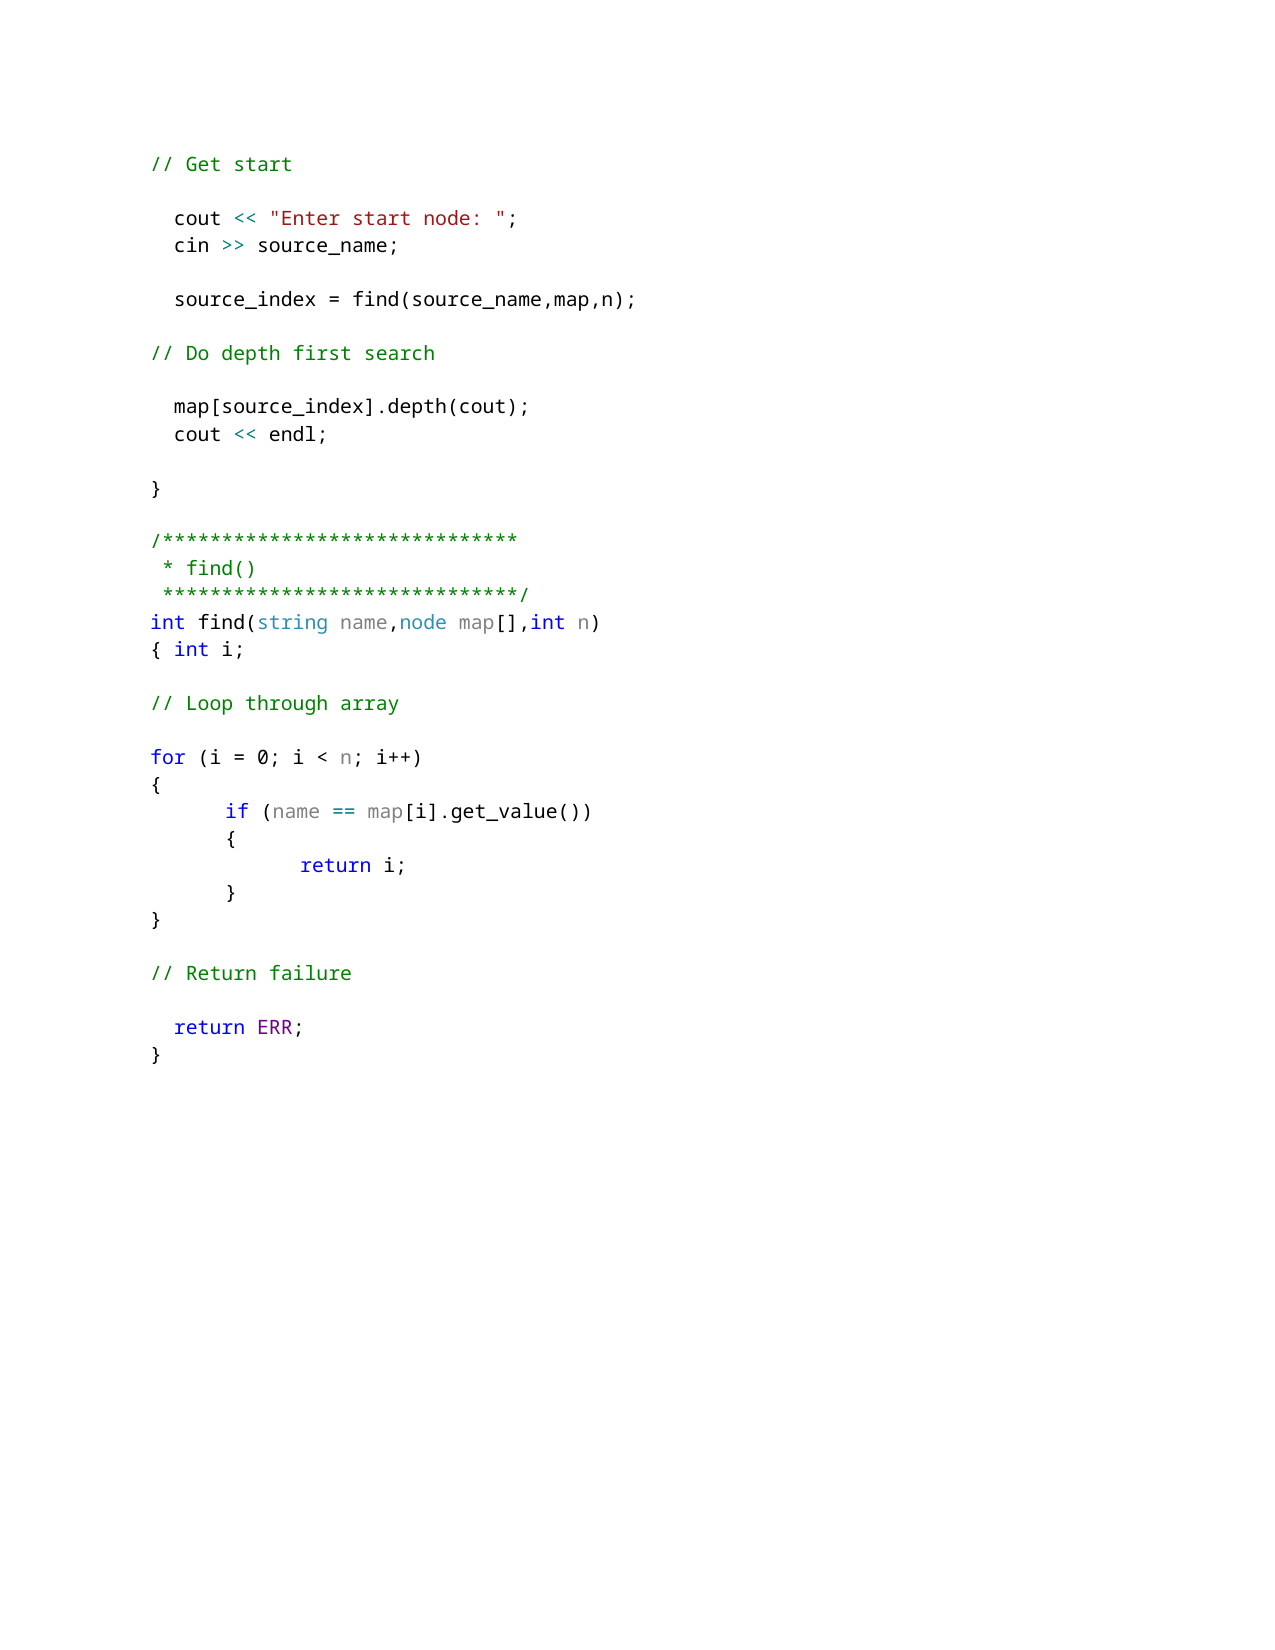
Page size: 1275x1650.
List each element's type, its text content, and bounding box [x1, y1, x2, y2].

text // Get start [150, 150, 1125, 177]
text if (name == map[i].get_value()) [150, 797, 1125, 824]
text ******************************/ [150, 582, 1125, 609]
text /****************************** [150, 528, 1125, 555]
text cout << "Enter start node: "; [150, 204, 1125, 231]
text return i; [150, 851, 1125, 878]
text // Return failure [150, 959, 1125, 986]
text } [150, 878, 1125, 905]
text { int i; [150, 636, 1125, 663]
text cout << endl; [150, 420, 1125, 447]
text map[source_index].depth(cout); [150, 393, 1125, 420]
text return ERR; [150, 1013, 1125, 1040]
text { [150, 771, 1125, 797]
text int find(string name,node map[],int n) [150, 609, 1125, 636]
text } [150, 474, 1125, 501]
text cin >> source_name; [150, 231, 1125, 258]
text source_index = find(source_name,map,n); [150, 285, 1125, 312]
text // Loop through array [150, 689, 1125, 717]
text // Do depth first search [150, 339, 1125, 366]
text } [150, 905, 1125, 932]
text for (i = 0; i < n; i++) [150, 743, 1125, 771]
text } [150, 1040, 1125, 1067]
text { [150, 824, 1125, 851]
text * find() [150, 555, 1125, 582]
